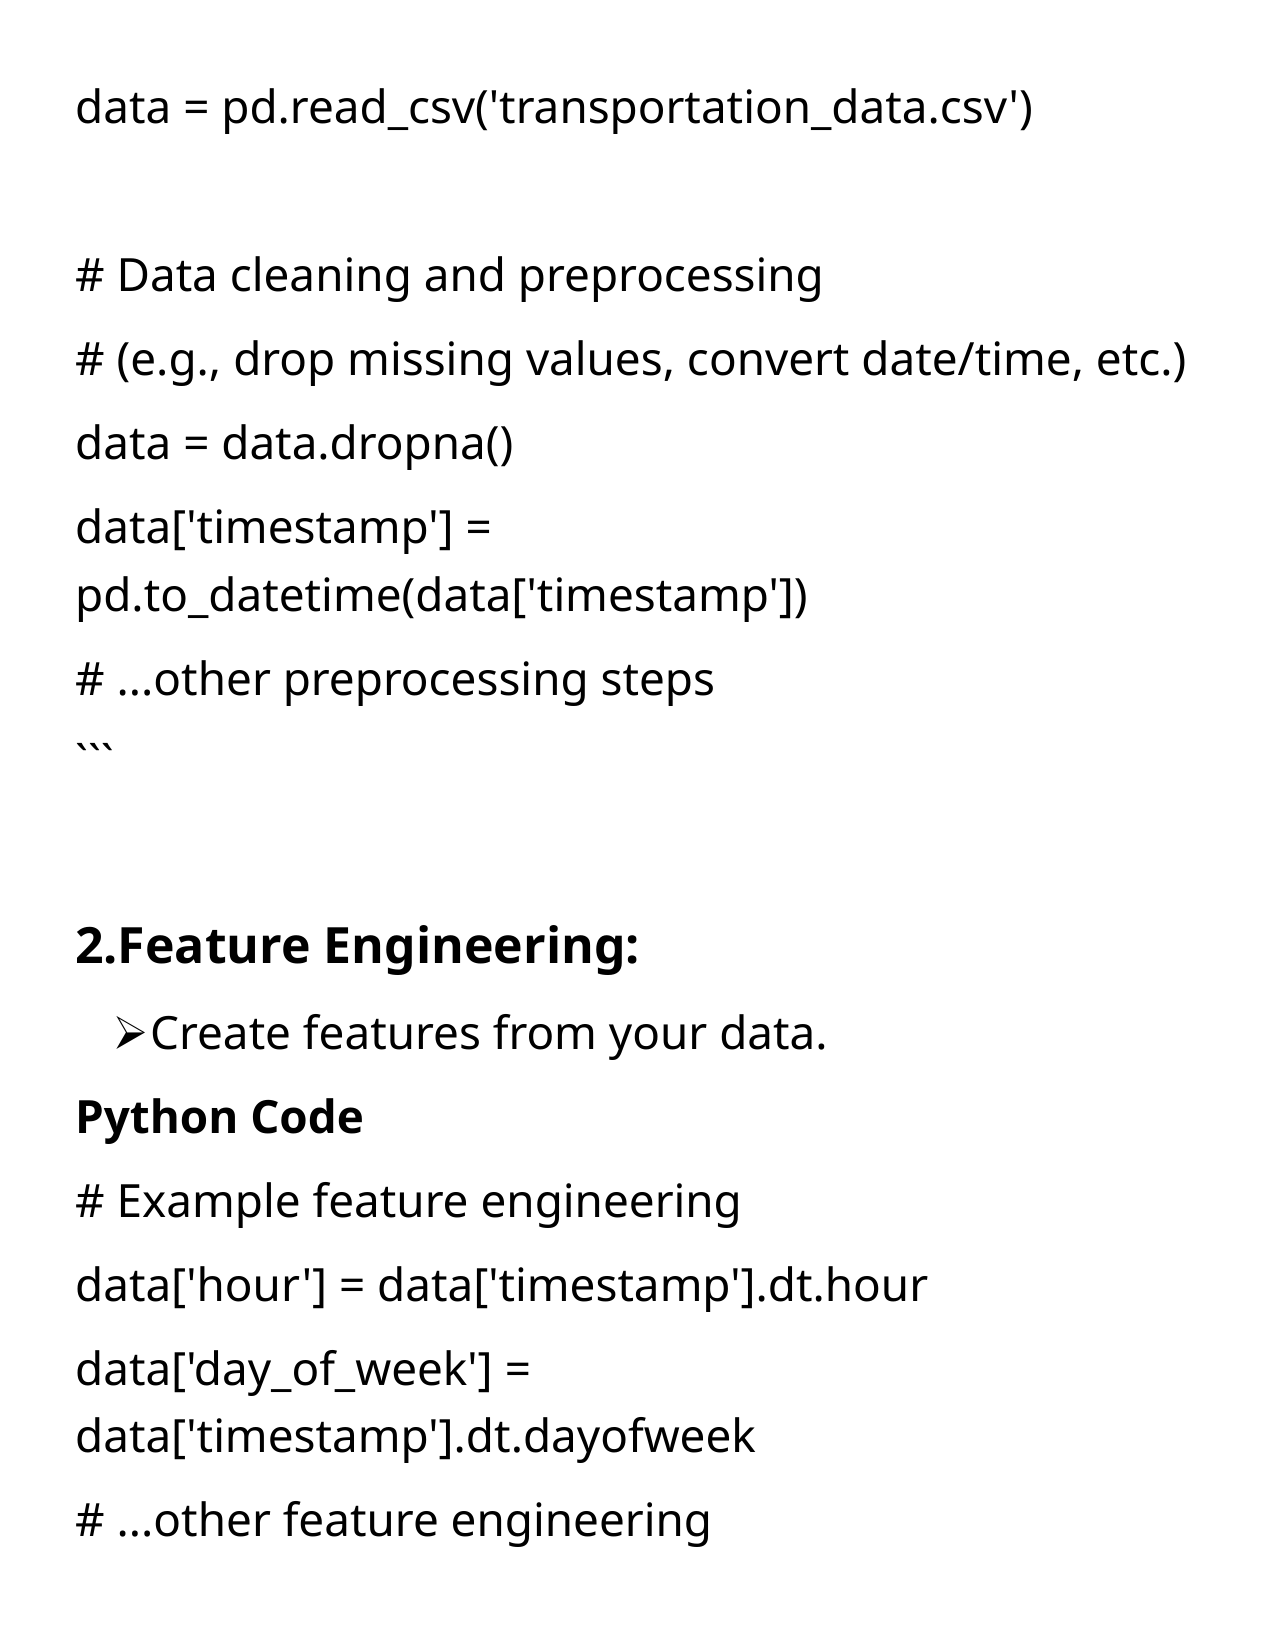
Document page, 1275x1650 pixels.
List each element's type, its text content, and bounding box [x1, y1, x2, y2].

text 2.Feature Engineering: [75, 910, 1200, 978]
text ``` [75, 730, 1200, 792]
text # ...other feature engineering [75, 1487, 1200, 1550]
text # Example feature engineering [75, 1168, 1200, 1231]
text # Data cleaning and preprocessing [75, 243, 1200, 305]
text data['day_of_week'] = data['timestamp'].dt.dayofweek [75, 1336, 1200, 1466]
list Create features from your data. [112, 1000, 1200, 1063]
text data['hour'] = data['timestamp'].dt.hour [75, 1252, 1200, 1315]
text # ...other preprocessing steps [75, 646, 1200, 708]
text # (e.g., drop missing values, convert date/time, etc.) [75, 327, 1200, 389]
text data = data.dropna() [75, 411, 1200, 473]
text data = pd.read_csv('transportation_data.csv') [75, 75, 1200, 137]
text Python Code [75, 1084, 1200, 1147]
text data['timestamp'] = pd.to_datetime(data['timestamp']) [75, 495, 1200, 624]
